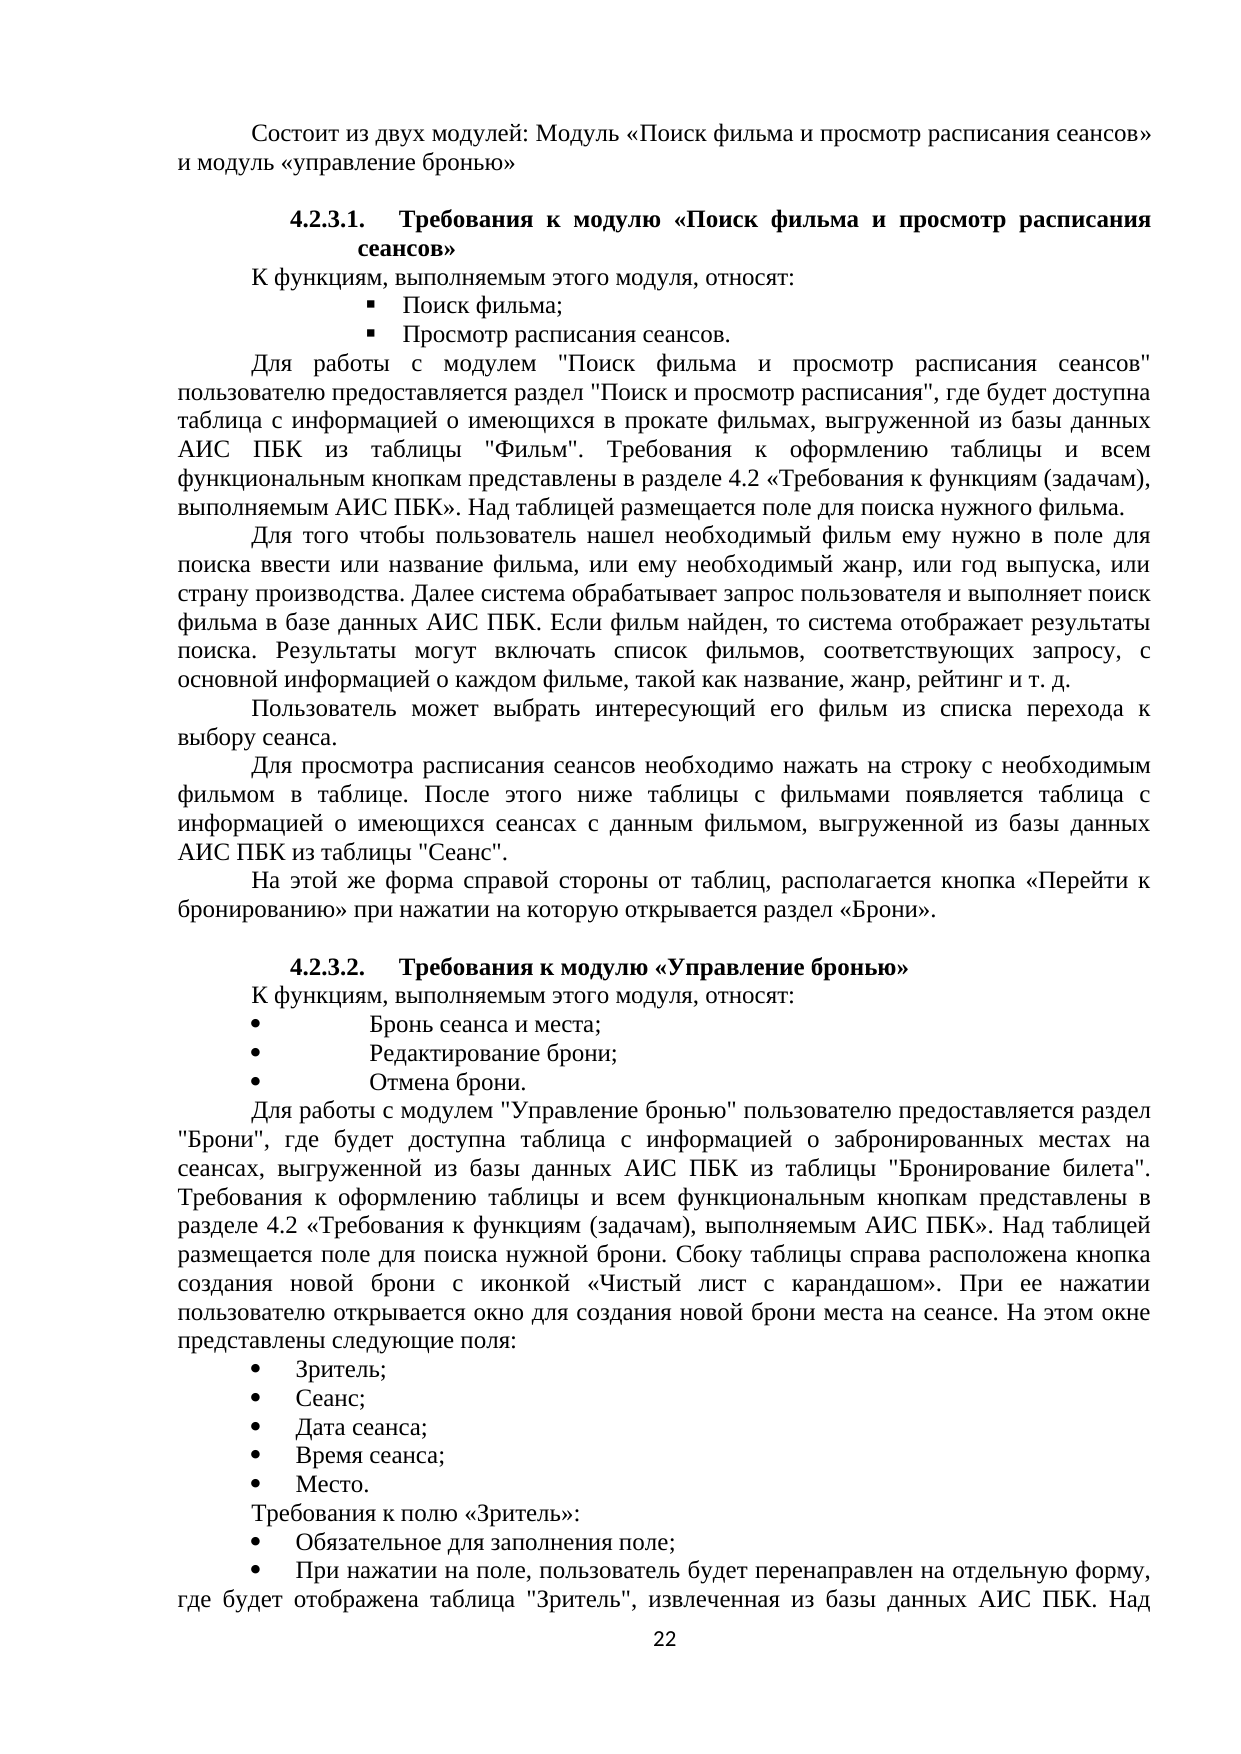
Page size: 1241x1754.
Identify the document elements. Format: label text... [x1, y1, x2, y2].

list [177, 1556, 1152, 1613]
text Для работы с модулем "Управление бронью" пользователю предоставляется раздел "Брони", где будет доступна таблица с информацией о забронированных местах на сеансах, выгруженной из базы данных АИС ПБК из таблицы "Бронирование билета". Требования к оформлению таблицы и всем функциональным кнопкам представлены в разделе 4.2 «Требования к функциям (задачам), выполняемым АИС ПБК». Над таблицей размещается поле для поиска нужной брони. Сбоку таблицы справа расположена кнопка создания новой брони с иконкой «Чистый лист с карандашом». При ее нажатии пользователю открывается окно для создания новой брони места на сеансе. На этом окне представлены следующие поля: [177, 1096, 1152, 1354]
list Состоит из двух модулей: Модуль «Поиск фильма и просмотр расписания сеансов» и модуль «управление бронью» [177, 118, 1152, 176]
text Требования к полю «Зритель»: [177, 1498, 1152, 1527]
text Для работы с модулем "Поиск фильма и просмотр расписания сеансов" пользователю предоставляется раздел "Поиск и просмотр расписания", где будет доступна таблица с информацией о имеющихся в прокате фильмах, выгруженной из базы данных АИС ПБК из таблицы "Фильм". Требования к оформлению таблицы и всем функциональным кнопкам представлены в разделе 4.2 «Требования к функциям (задачам), выполняемым АИС ПБК». Над таблицей размещается поле для поиска нужного фильма. [177, 348, 1152, 521]
list Бронь сеанса и места; [177, 1009, 1152, 1038]
list Поиск фильма; [365, 291, 1152, 319]
list Сеанс; [177, 1383, 1152, 1412]
list Зритель; [177, 1354, 1152, 1383]
list Обязательное для заполнения поле; [177, 1527, 1152, 1556]
list Редактирование брони; [177, 1038, 1152, 1067]
list Место. [177, 1469, 1152, 1498]
list К функциям, выполняемым этого модуля, относят: [177, 262, 1152, 291]
text Для просмотра расписания сеансов необходимо нажать на строку с необходимым фильмом в таблице. После этого ниже таблицы с фильмами появляется таблица с информацией о имеющихся сеансах с данным фильмом, выгруженной из базы данных АИС ПБК из таблицы "Сеанс". [177, 751, 1152, 866]
text Пользователь может выбрать интересующий его фильм из списка перехода к выбору сеанса. [177, 693, 1152, 751]
list Требования к модулю «Управление бронью» [290, 952, 1152, 981]
list Время сеанса; [177, 1441, 1152, 1469]
subtitle Требования к модулю «Поиск фильма и просмотр расписания сеансов» [290, 204, 1152, 262]
list Просмотр расписания сеансов. [365, 319, 1152, 348]
text На этой же форма справой стороны от таблиц, располагается кнопка «Перейти к бронированию» при нажатии на которую открывается раздел «Брони». [177, 866, 1152, 923]
list Дата сеанса; [177, 1412, 1152, 1441]
list Отмена брони. [177, 1067, 1152, 1096]
text Для того чтобы пользователь нашел необходимый фильм ему нужно в поле для поиска ввести или название фильма, или ему необходимый жанр, или год выпуска, или страну производства. Далее система обрабатывает запрос пользователя и выполняет поиск фильма в базе данных АИС ПБК. Если фильм найден, то система отображает результаты поиска. Результаты могут включать список фильмов, соответствующих запросу, с основной информацией о каждом фильме, такой как название, жанр, рейтинг и т. д. [177, 521, 1152, 693]
list К функциям, выполняемым этого модуля, относят: [177, 981, 1152, 1009]
